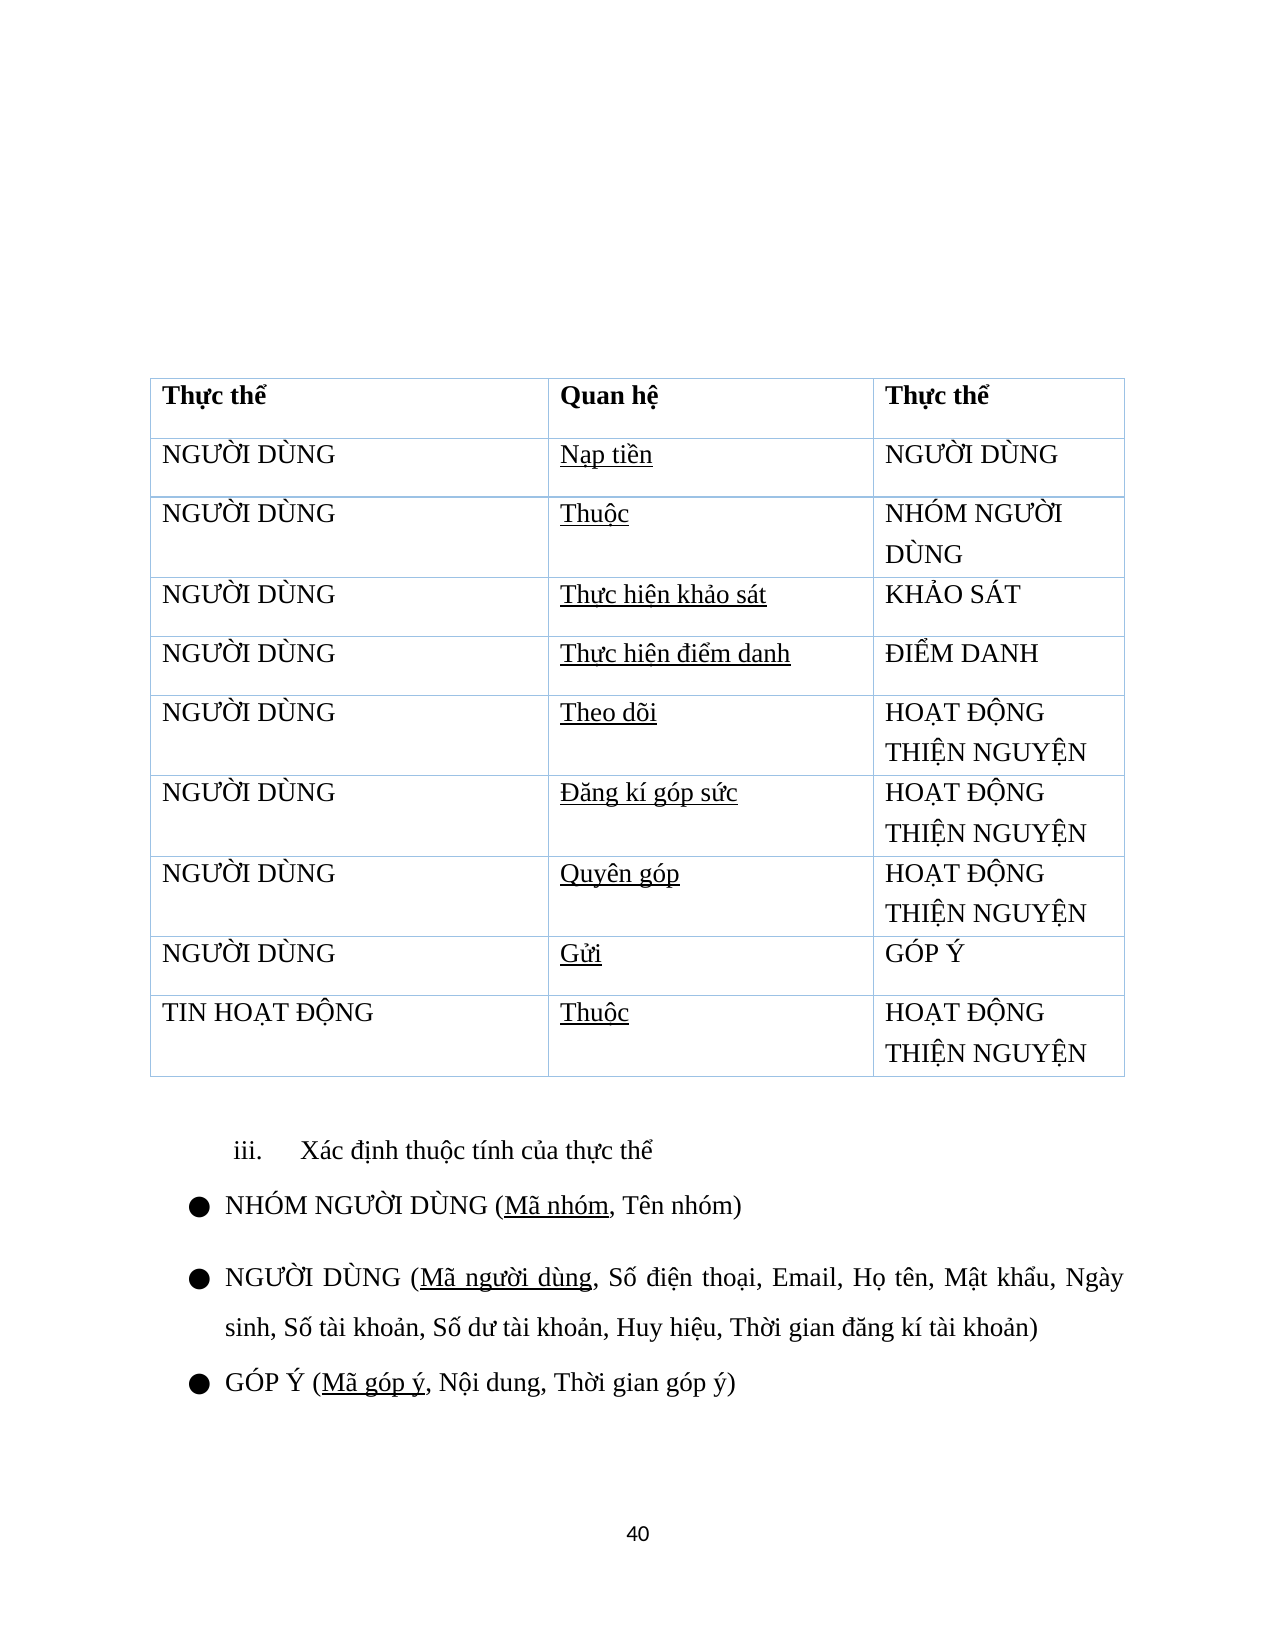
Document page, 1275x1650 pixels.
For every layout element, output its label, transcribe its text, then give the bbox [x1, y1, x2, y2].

table_cell NGƯỜI DÙNG [151, 439, 548, 496]
table_cell Thực hiện khảo sát [549, 578, 873, 636]
table_cell HOẠT ĐỘNG THIỆN NGUYỆN [874, 996, 1124, 1076]
table_cell NGƯỜI DÙNG [151, 857, 548, 936]
table_header Quan hệ [549, 379, 873, 437]
table_cell KHẢO SÁT [874, 578, 1124, 636]
table_cell ĐIỂM DANH [874, 637, 1124, 695]
table_cell NGƯỜI DÙNG [151, 937, 548, 995]
table_cell Theo dõi [549, 696, 873, 775]
table_header Thực thể [874, 379, 1124, 437]
table_cell Thuộc [549, 996, 873, 1076]
table_cell HOẠT ĐỘNG THIỆN NGUYỆN [874, 696, 1124, 775]
table_cell Quyên góp [549, 857, 873, 936]
table_cell NGƯỜI DÙNG [151, 776, 548, 856]
table_cell NGƯỜI DÙNG [151, 696, 548, 775]
table_cell HOẠT ĐỘNG THIỆN NGUYỆN [874, 776, 1124, 856]
table_cell Đăng kí góp sức [549, 776, 873, 856]
table_cell NGƯỜI DÙNG [151, 637, 548, 695]
table_cell NGƯỜI DÙNG [874, 439, 1124, 496]
table_cell Nạp tiền [549, 439, 873, 496]
list NGƯỜI DÙNG (Mã người dùng, Số điện thoại, Email, Họ tên, Mật khẩu, Ngày sinh, Số tài khoản, Số dư tài khoản, Huy hiệu, Thời gian đăng kí tài khoản) [187, 1246, 1125, 1342]
table_cell GÓP Ý [874, 937, 1124, 995]
table_cell NGƯỜI DÙNG [151, 498, 548, 577]
table_header Thực thể [151, 379, 548, 437]
list GÓP Ý (Mã góp ý, Nội dung, Thời gian góp ý) [225, 1352, 1125, 1407]
table_cell Thuộc [549, 498, 873, 577]
list Xác định thuộc tính của thực thể [262, 1134, 1125, 1165]
table_cell NGƯỜI DÙNG [151, 578, 548, 636]
table_cell Thực hiện điểm danh [549, 637, 873, 695]
table_cell TIN HOẠT ĐỘNG [151, 996, 548, 1076]
table_cell NHÓM NGƯỜI DÙNG [874, 498, 1124, 577]
table_cell HOẠT ĐỘNG THIỆN NGUYỆN [874, 857, 1124, 936]
table_cell Gửi [549, 937, 873, 995]
list NHÓM NGƯỜI DÙNG (Mã nhóm, Tên nhóm) [225, 1174, 1125, 1230]
